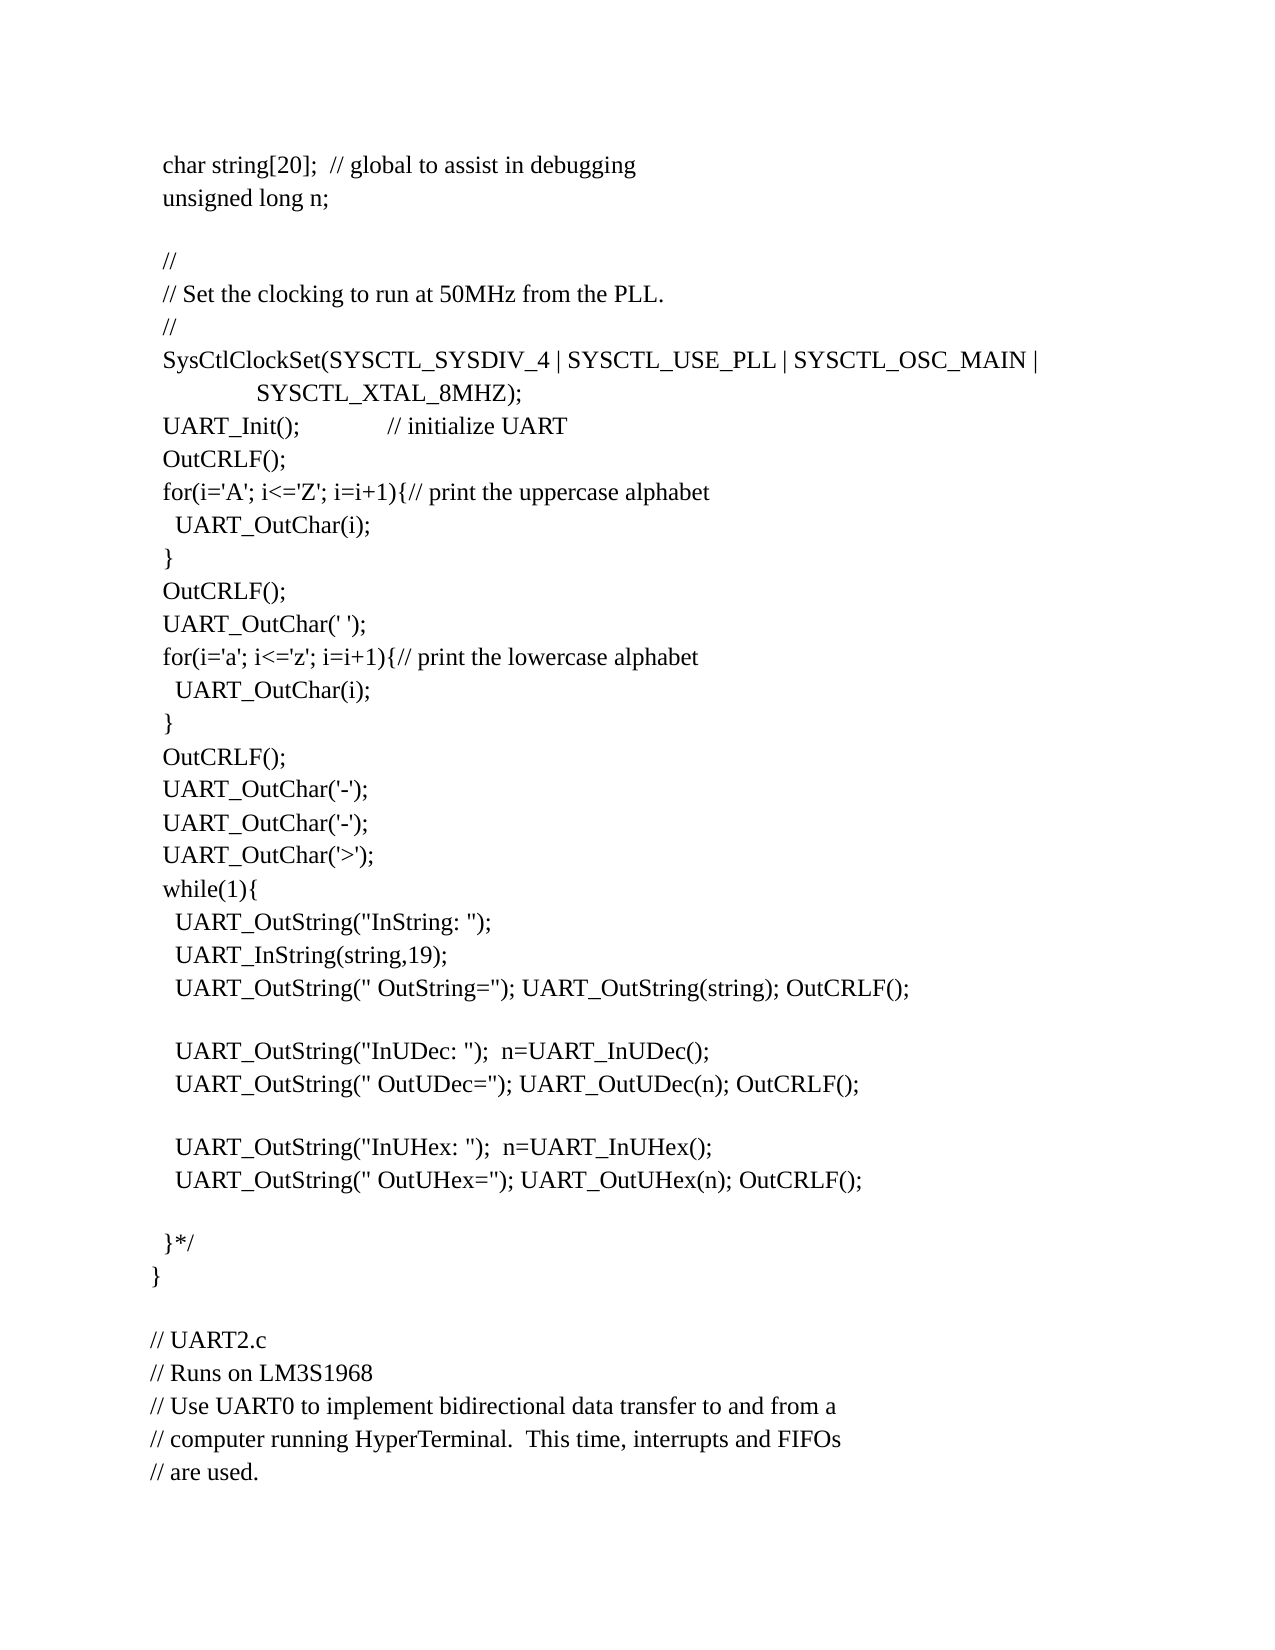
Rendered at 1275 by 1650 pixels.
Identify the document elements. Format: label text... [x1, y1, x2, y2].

text unsigned long n; [150, 183, 1125, 212]
text // are used. [150, 1457, 1125, 1486]
text OutCRLF(); [150, 742, 1125, 770]
text UART_OutString(" OutUHex="); UART_OutUHex(n); OutCRLF(); [150, 1165, 1125, 1194]
text // UART2.c [150, 1325, 1125, 1353]
text } [150, 1261, 1125, 1290]
text OutCRLF(); [150, 576, 1125, 605]
text UART_OutString("InUDec: "); n=UART_InUDec(); [150, 1036, 1125, 1065]
text // Runs on LM3S1968 [150, 1358, 1125, 1386]
text SysCtlClockSet(SYSCTL_SYSDIV_4 | SYSCTL_USE_PLL | SYSCTL_OSC_MAIN | [150, 345, 1125, 374]
text UART_OutString(" OutUDec="); UART_OutUDec(n); OutCRLF(); [150, 1069, 1125, 1098]
text // [150, 312, 1125, 341]
text while(1){ [150, 874, 1125, 902]
text UART_InString(string,19); [150, 940, 1125, 968]
text UART_OutChar('-'); [150, 774, 1125, 803]
text UART_OutChar('>'); [150, 841, 1125, 869]
text UART_OutChar(i); [150, 676, 1125, 704]
text UART_OutChar(i); [150, 510, 1125, 539]
text UART_OutString("InString: "); [150, 907, 1125, 935]
text } [150, 708, 1125, 737]
text for(i='a'; i<='z'; i=i+1){// print the lowercase alphabet [150, 642, 1125, 671]
text // Use UART0 to implement bidirectional data transfer to and from a [150, 1391, 1125, 1419]
text } [150, 543, 1125, 572]
text UART_OutChar(' '); [150, 609, 1125, 638]
text SYSCTL_XTAL_8MHZ); [150, 378, 1125, 407]
text UART_Init(); // initialize UART [150, 411, 1125, 440]
text // computer running HyperTerminal. This time, interrupts and FIFOs [150, 1424, 1125, 1452]
text char string[20]; // global to assist in debugging [150, 150, 1125, 179]
text // [150, 246, 1125, 275]
text }*/ [150, 1228, 1125, 1257]
text // Set the clocking to run at 50MHz from the PLL. [150, 279, 1125, 308]
text UART_OutChar('-'); [150, 808, 1125, 836]
text OutCRLF(); [150, 444, 1125, 473]
text for(i='A'; i<='Z'; i=i+1){// print the uppercase alphabet [150, 477, 1125, 506]
text UART_OutString("InUHex: "); n=UART_InUHex(); [150, 1132, 1125, 1161]
text UART_OutString(" OutString="); UART_OutString(string); OutCRLF(); [150, 973, 1125, 1001]
